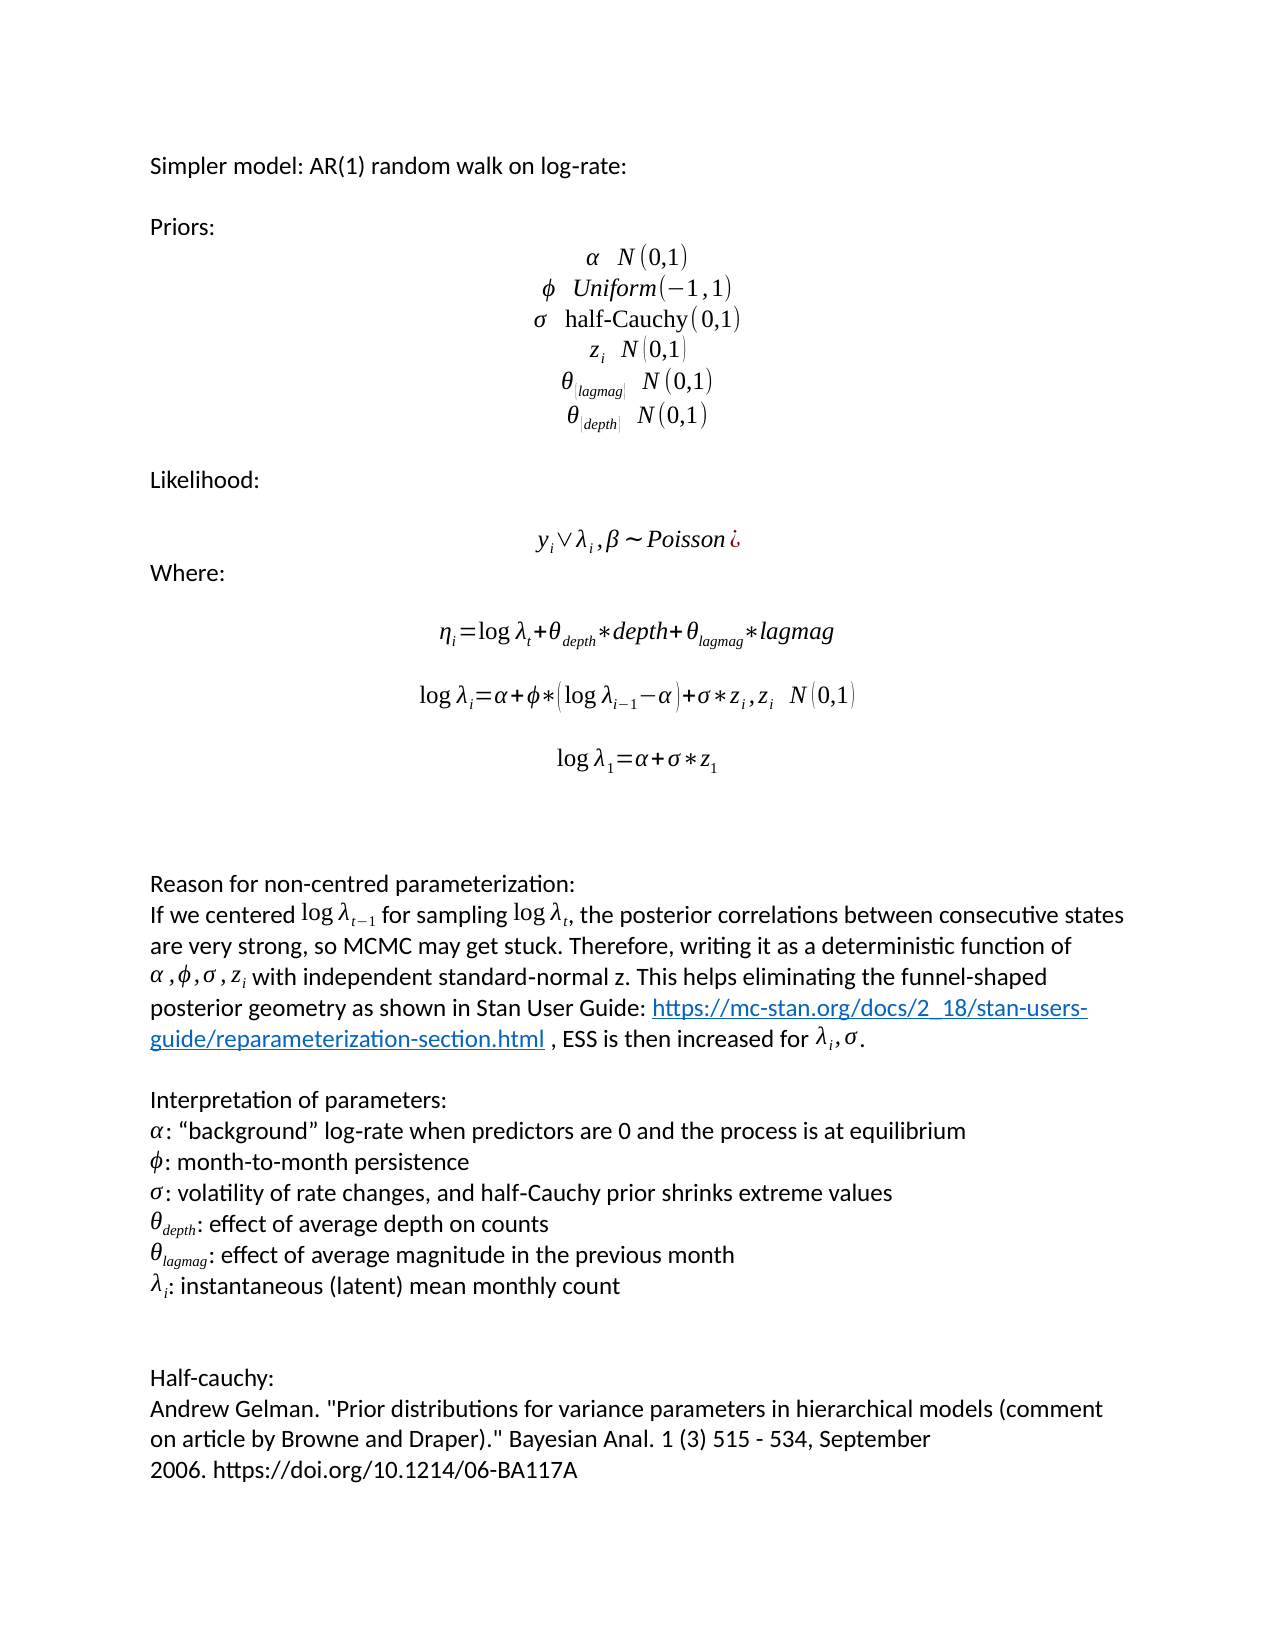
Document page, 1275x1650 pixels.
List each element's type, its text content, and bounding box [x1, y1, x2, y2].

text Interpretation of parameters: [150, 1084, 1125, 1115]
text : instantaneous (latent) mean monthly count [150, 1270, 1125, 1301]
text Reason for non-centred parameterization: [150, 868, 1125, 898]
text Likelihood: [150, 464, 1125, 495]
text Andrew Gelman. "Prior distributions for variance parameters in hierarchical models (comment on article by Browne and Draper)." Bayesian Anal. 1 (3) 515 - 534, September 2006. https://doi.org/10.1214/06-BA117A [150, 1393, 1125, 1484]
text : volatility of rate changes, and half‑Cauchy prior shrinks extreme values [150, 1176, 1125, 1207]
text Priors: [150, 212, 1125, 242]
text : month-to-month persistence [150, 1146, 1125, 1176]
text : “background” log‑rate when predictors are 0 and the process is at equilibrium [150, 1115, 1125, 1146]
text Half-cauchy: [150, 1362, 1125, 1393]
text : effect of average depth on counts [150, 1207, 1125, 1239]
text Simpler model: AR(1) random walk on log‑rate: [150, 150, 1125, 181]
text If we centered for sampling , the posterior correlations between consecutive states are very strong, so MCMC may get stuck. Therefore, writing it as a deterministic function of with independent standard‑normal z. This helps eliminating the funnel-shaped posterior geometry as shown in Stan User Guide: https://mc-stan.org/docs/2_18/stan-users-guide/reparameterization-section.html , ESS is then increased for . [150, 898, 1125, 1054]
text Where: [150, 557, 1125, 587]
text : effect of average magnitude in the previous month [150, 1239, 1125, 1270]
